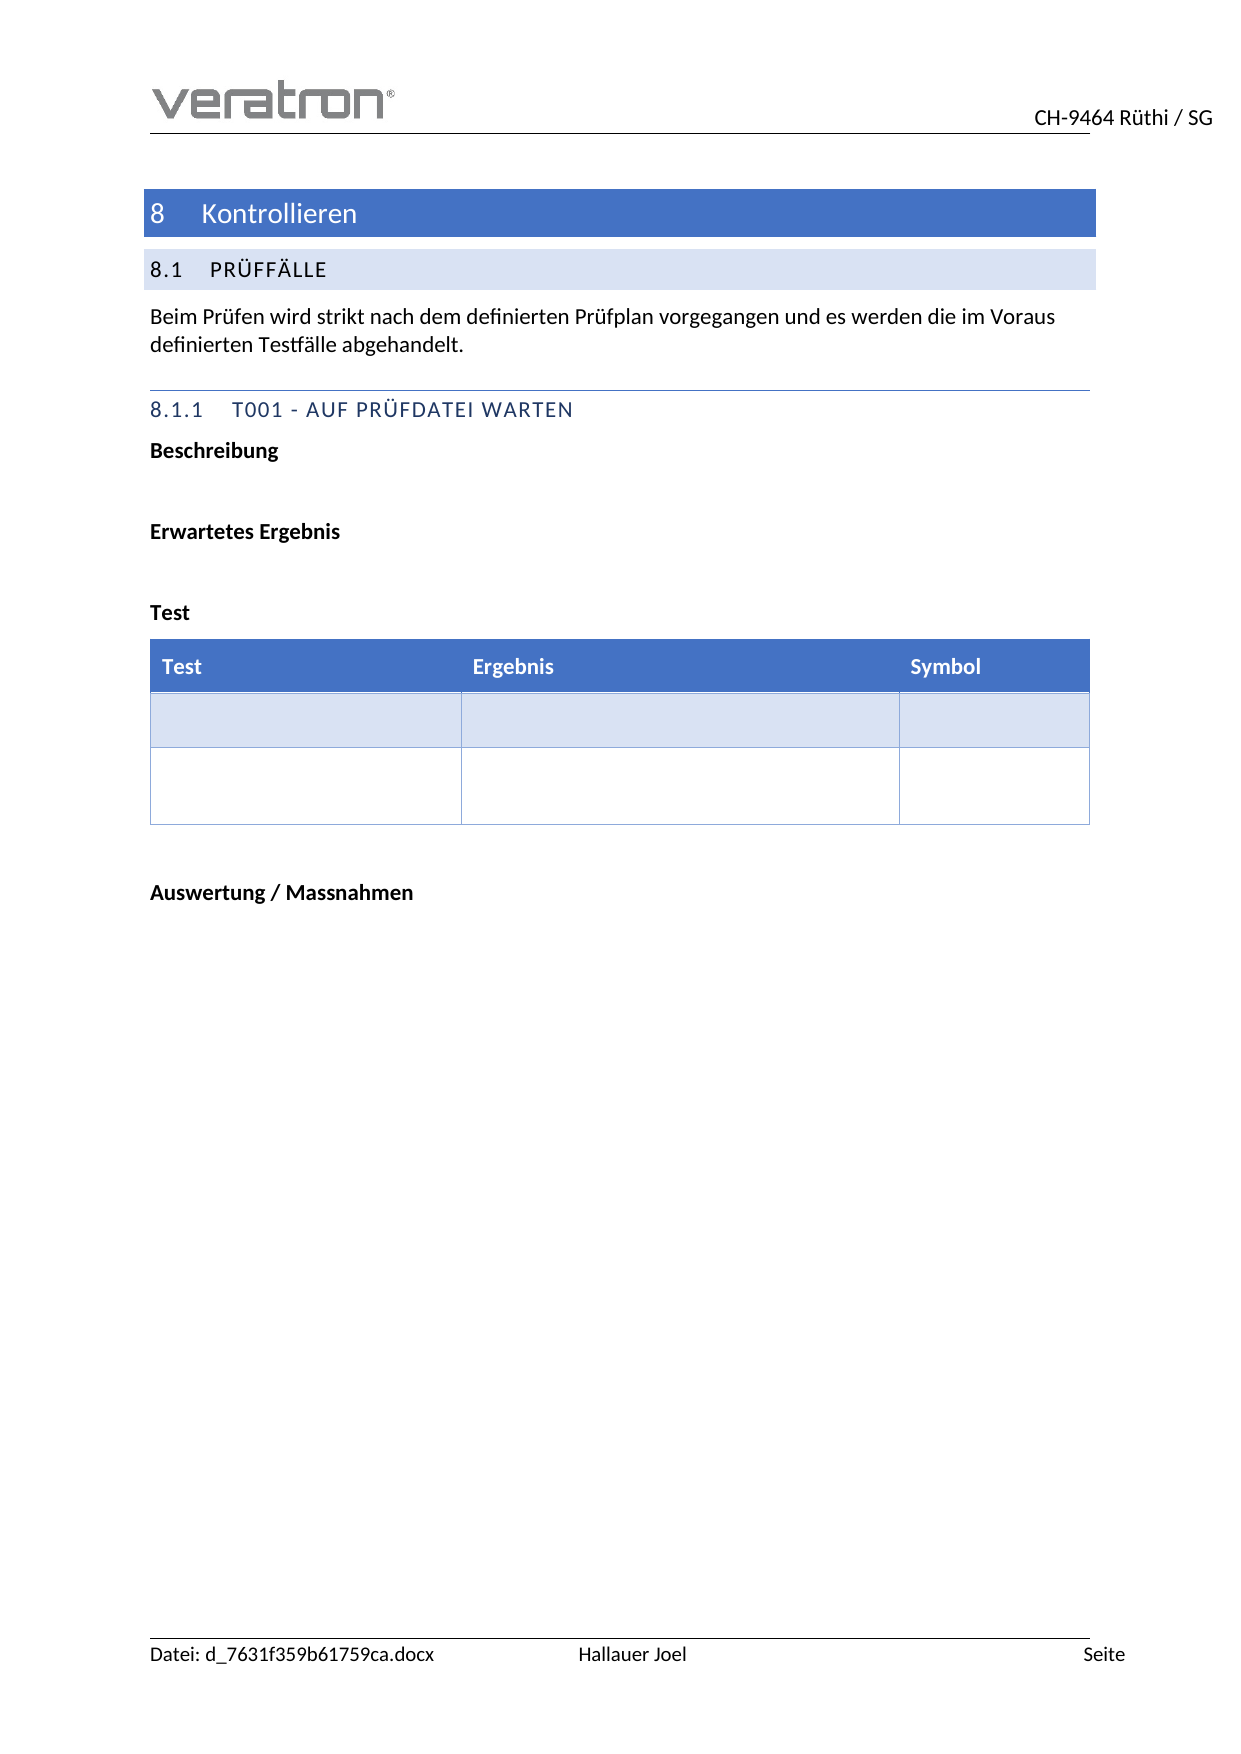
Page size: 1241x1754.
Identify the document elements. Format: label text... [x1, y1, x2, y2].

text Test [150, 598, 1090, 626]
table_header Test [151, 640, 461, 692]
text Beim Prüfen wird strikt nach dem definierten Prüfplan vorgegangen und es werden die im Voraus definierten Testfälle abgehandelt. [150, 302, 1090, 358]
text Beschreibung [150, 436, 1090, 464]
text Auswertung / Massnahmen [150, 878, 1090, 906]
subtitle Kontrollieren [150, 195, 1090, 231]
text Erwartetes Ergebnis [150, 517, 1090, 545]
table_header Ergebnis [462, 640, 899, 692]
table_cell [151, 694, 461, 747]
subtitle T001 - Auf Prüfdatei warten [150, 391, 1090, 423]
table_header Symbol [900, 640, 1089, 692]
table_cell [900, 748, 1089, 824]
subtitle Prüffälle [150, 256, 1090, 283]
table_cell [462, 748, 899, 824]
picture [146, 75, 399, 123]
table_cell [462, 694, 899, 747]
table_cell [151, 748, 461, 824]
table_cell [900, 694, 1089, 747]
